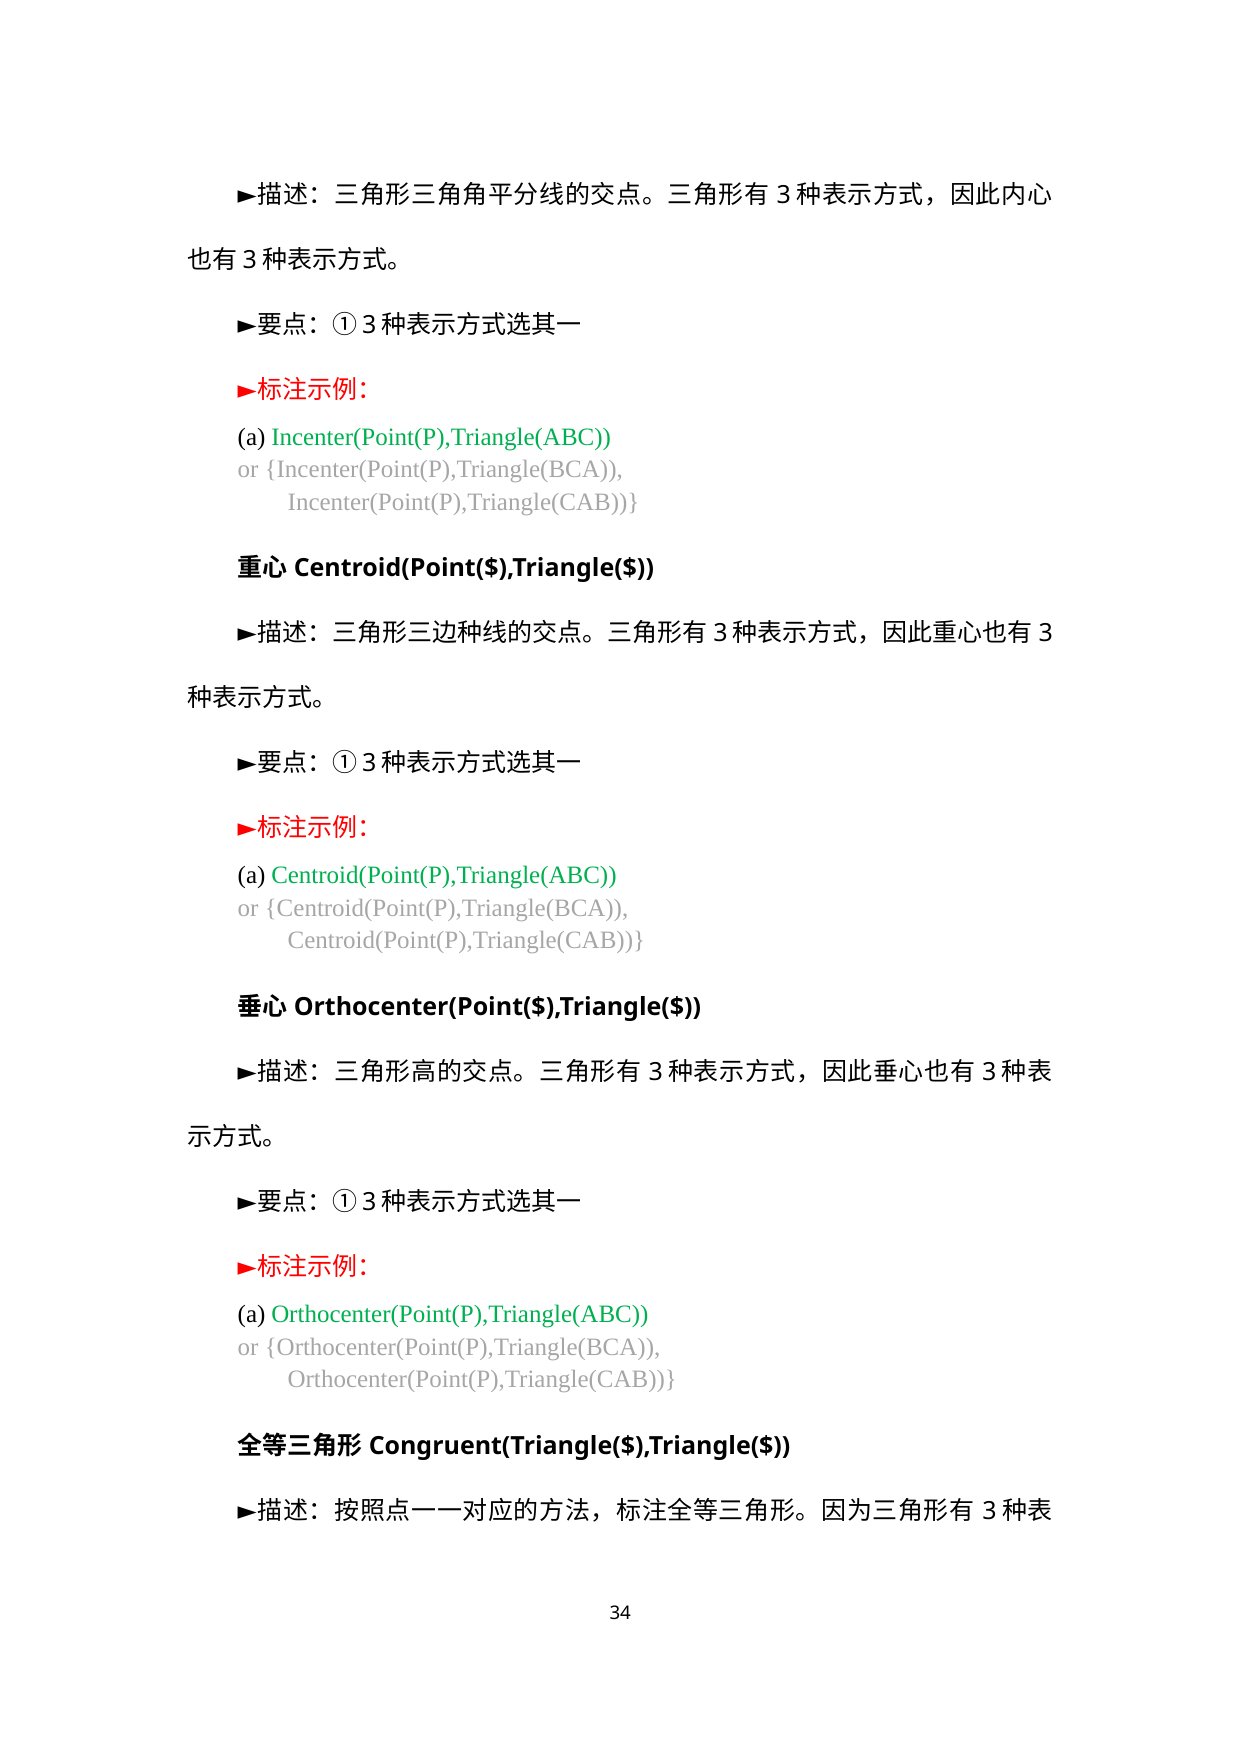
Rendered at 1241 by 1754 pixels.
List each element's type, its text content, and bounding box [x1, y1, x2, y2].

text Incenter(Point(P),Triangle(CAB))} [187, 485, 1053, 517]
text ►描述：三角形高的交点。三角形有3种表示方式，因此垂心也有3种表示方式。 [187, 1037, 1053, 1167]
subtitle 垂心 Orthocenter(Point($),Triangle($)) [187, 972, 1053, 1037]
text (a) Centroid(Point(P),Triangle(ABC)) [187, 858, 1053, 891]
text ►描述：三角形三角角平分线的交点。三角形有3种表示方式，因此内心也有3种表示方式。 [187, 160, 1053, 290]
subtitle 全等三角形 Congruent(Triangle($),Triangle($)) [187, 1411, 1053, 1476]
text ►标注示例： [187, 1232, 1053, 1297]
text ►描述：三角形三边种线的交点。三角形有3种表示方式，因此重心也有3种表示方式。 [187, 598, 1053, 728]
text Centroid(Point(P),Triangle(CAB))} [187, 923, 1053, 956]
text Orthocenter(Point(P),Triangle(CAB))} [187, 1362, 1053, 1395]
text ►标注示例： [187, 355, 1053, 420]
text ►要点：①3种表示方式选其一 [187, 728, 1053, 793]
subtitle 重心 Centroid(Point($),Triangle($)) [187, 533, 1053, 598]
text (a) Orthocenter(Point(P),Triangle(ABC)) [187, 1297, 1053, 1330]
text (a) Incenter(Point(P),Triangle(ABC)) [187, 420, 1053, 452]
text or {Incenter(Point(P),Triangle(BCA)), [187, 452, 1053, 485]
text ►标注示例： [187, 793, 1053, 858]
text or {Orthocenter(Point(P),Triangle(BCA)), [187, 1330, 1053, 1362]
text ►要点：①3种表示方式选其一 [187, 1167, 1053, 1232]
text ►要点：①3种表示方式选其一 [187, 290, 1053, 355]
text or {Centroid(Point(P),Triangle(BCA)), [187, 891, 1053, 923]
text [187, 1476, 1053, 1541]
